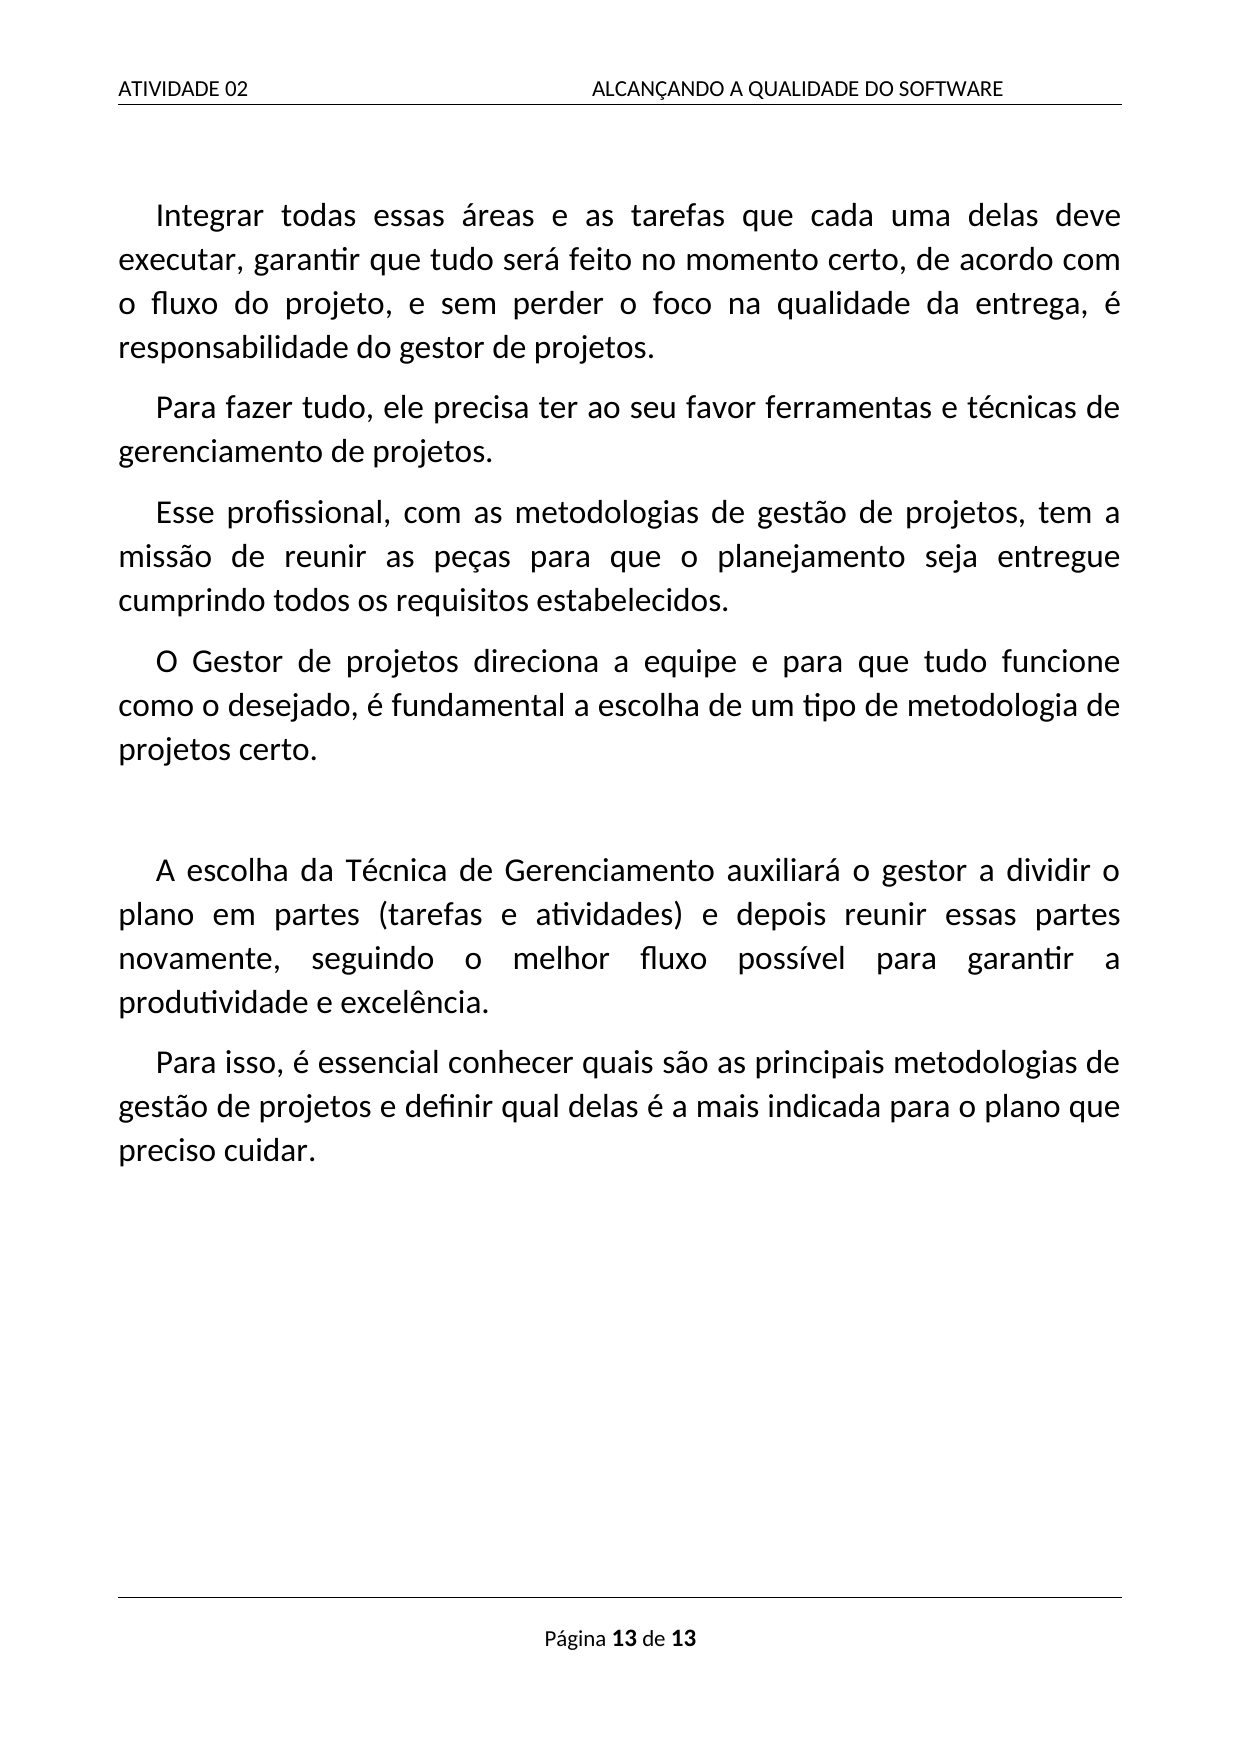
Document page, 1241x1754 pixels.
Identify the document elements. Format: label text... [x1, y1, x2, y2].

text Esse profissional, com as metodologias de gestão de projetos, tem a missão de reunir as peças para que o planejamento seja entregue cumprindo todos os requisitos estabelecidos. [118, 491, 1122, 620]
text A escolha da Técnica de Gerenciamento auxiliará o gestor a dividir o plano em partes (tarefas e atividades) e depois reunir essas partes novamente, seguindo o melhor fluxo possível para garantir a produtividade e excelência. [118, 849, 1122, 1021]
text O Gestor de projetos direciona a equipe e para que tudo funcione como o desejado, é fundamental a escolha de um tipo de metodologia de projetos certo. [118, 640, 1122, 768]
text Para fazer tudo, ele precisa ter ao seu favor ferramentas e técnicas de gerenciamento de projetos. [118, 387, 1122, 471]
text Integrar todas essas áreas e as tarefas que cada uma delas deve executar, garantir que tudo será feito no momento certo, de acordo com o fluxo do projeto, e sem perder o foco na qualidade da entrega, é responsabilidade do gestor de projetos. [118, 194, 1122, 367]
text Para isso, é essencial conhecer quais são as principais metodologias de gestão de projetos e definir qual delas é a mais indicada para o plano que preciso cuidar. [118, 1041, 1122, 1170]
